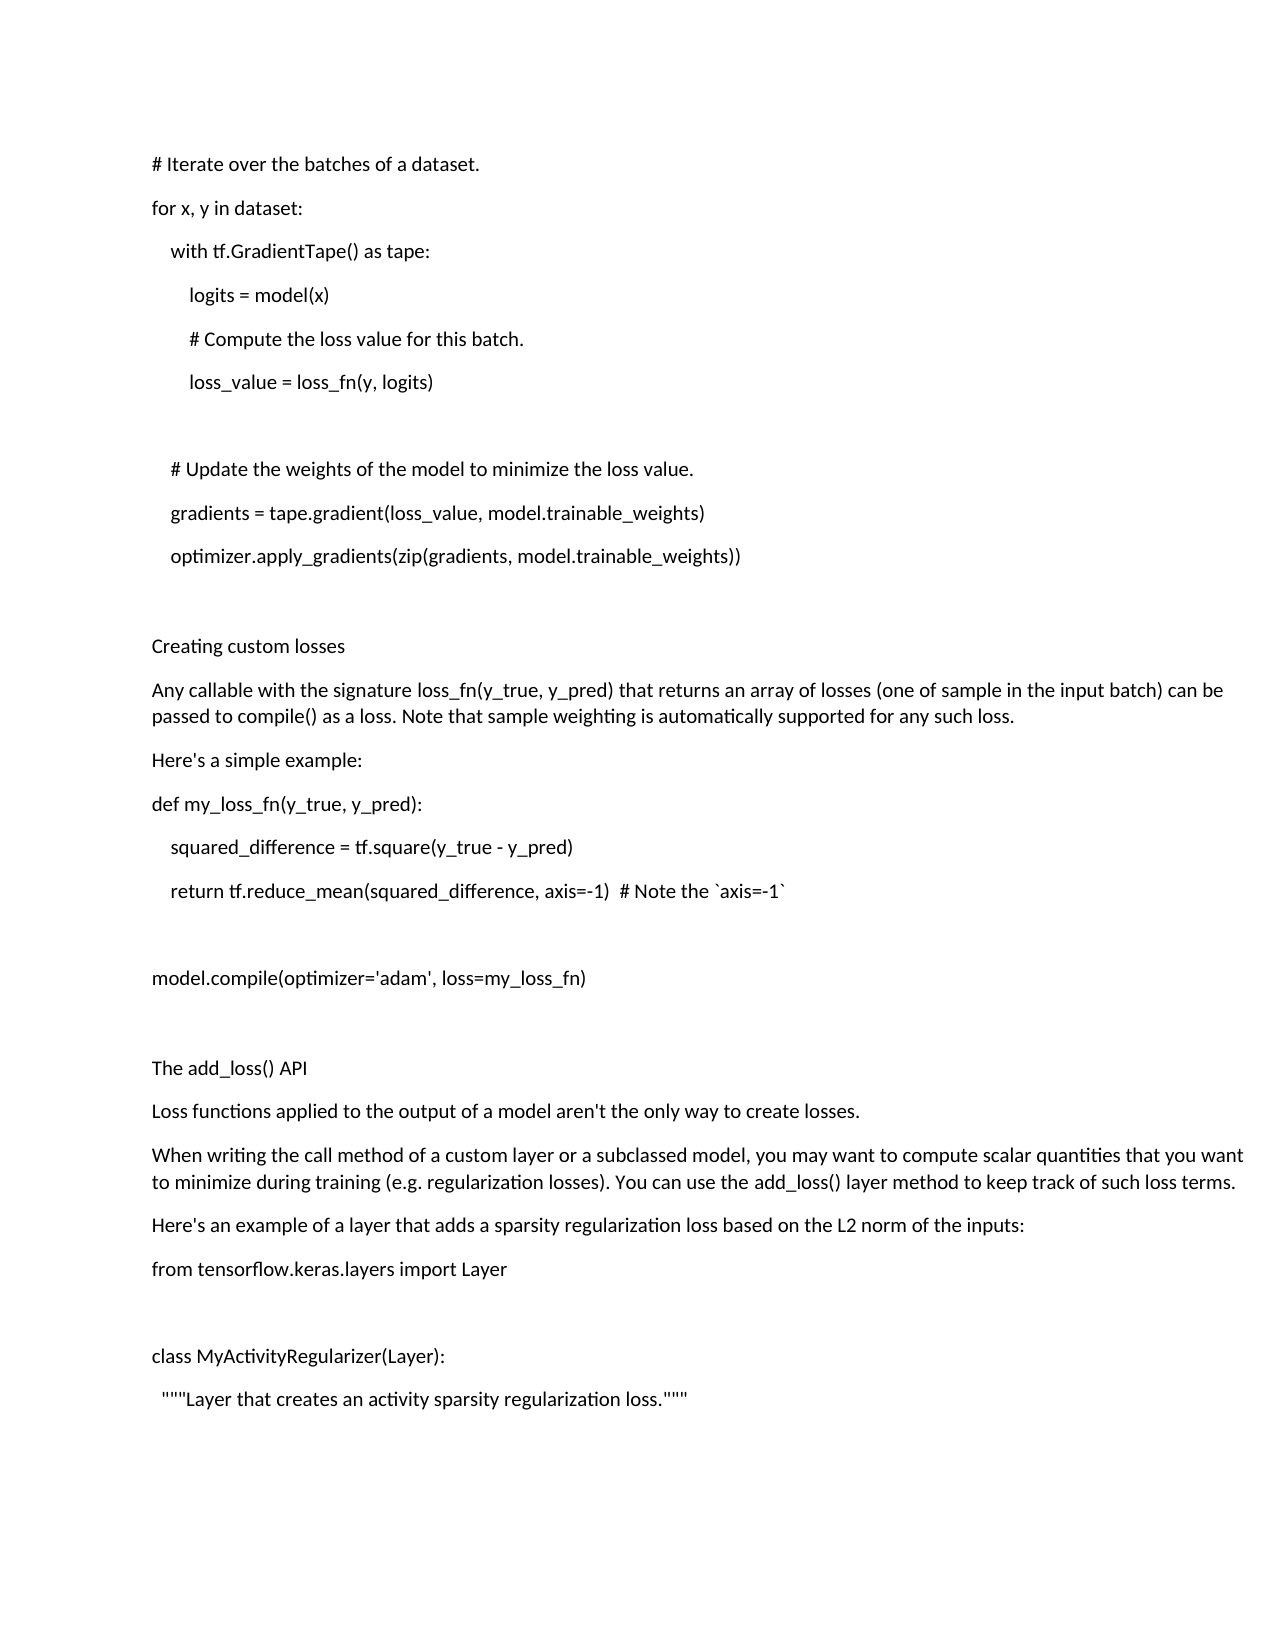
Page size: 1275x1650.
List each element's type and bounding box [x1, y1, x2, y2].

table_cell [150, 150, 1251, 1475]
